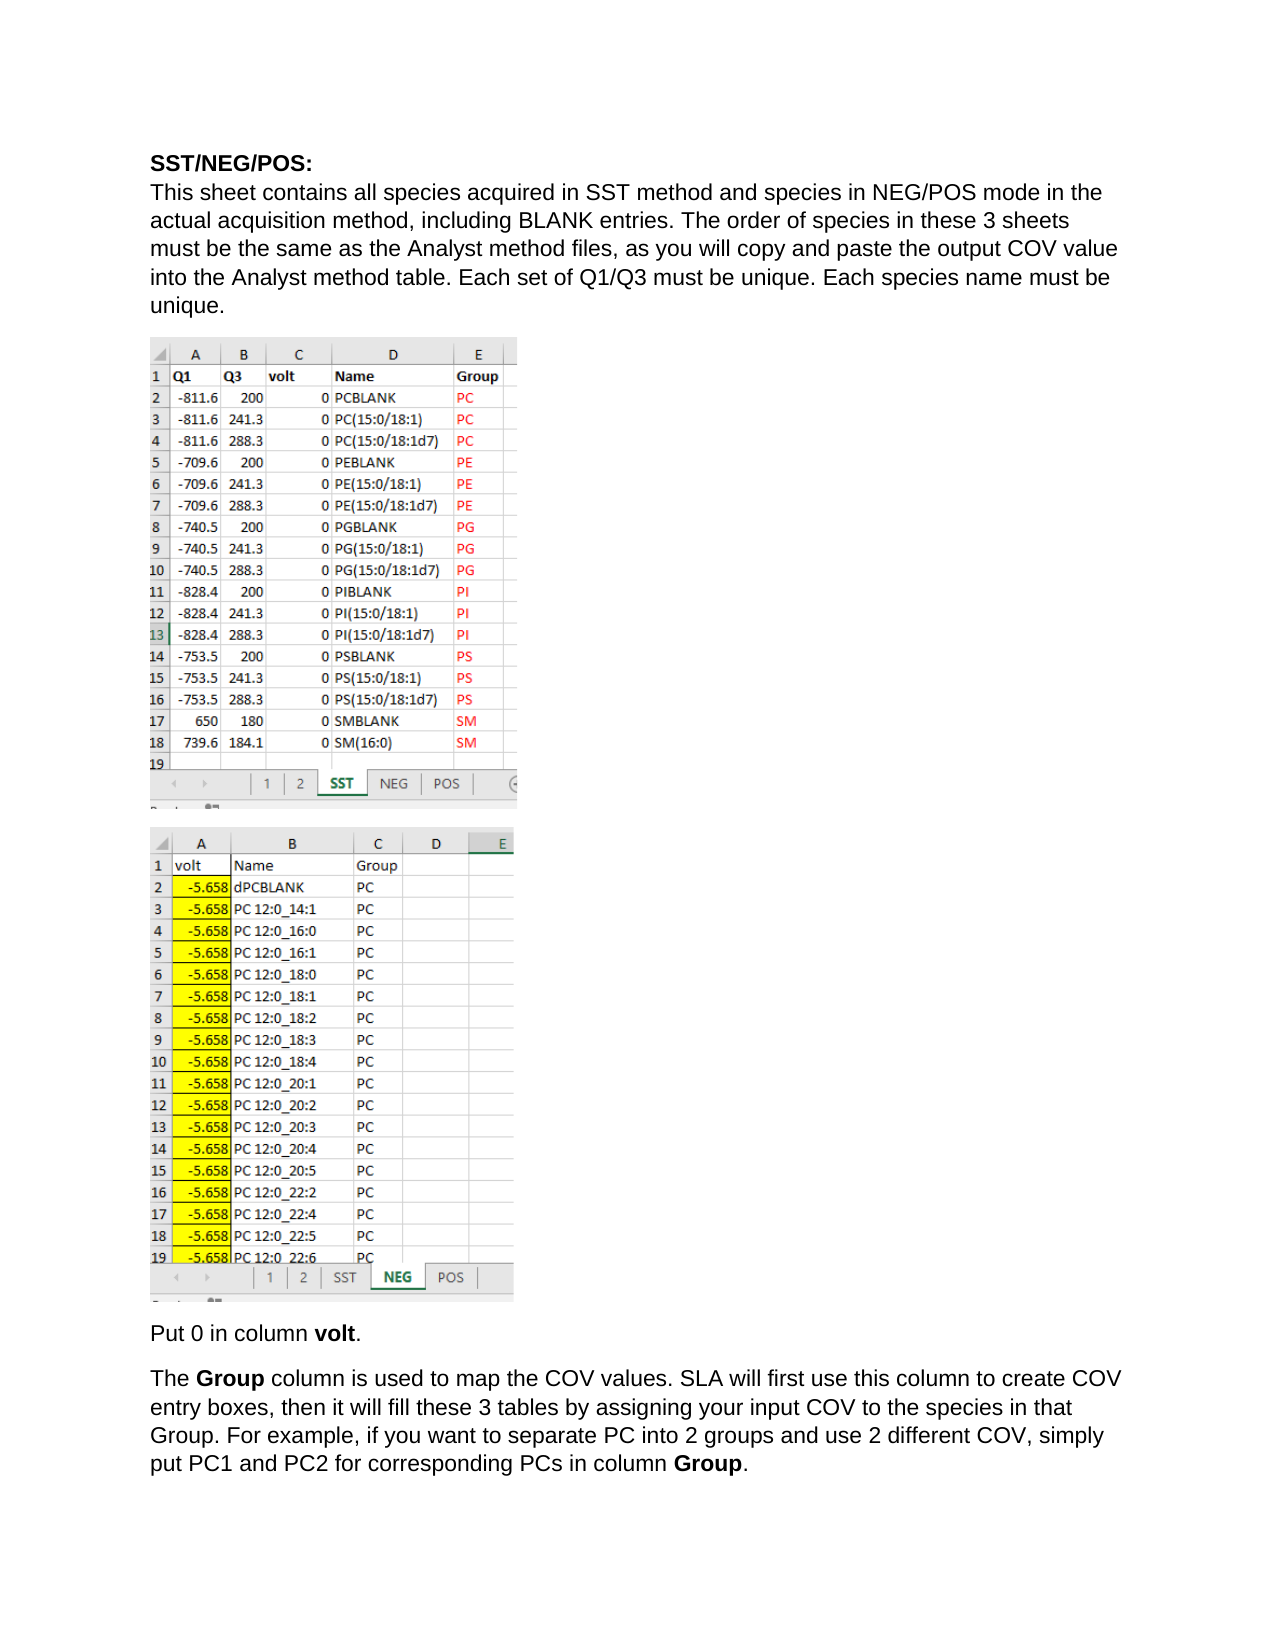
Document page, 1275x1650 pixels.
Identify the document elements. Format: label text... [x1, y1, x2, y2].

text SST/NEG/POS: [150, 150, 1125, 176]
picture [150, 337, 518, 809]
text Put 0 in column volt. [150, 1320, 1125, 1346]
picture [150, 827, 514, 1302]
text The Group column is used to map the COV values. SLA will first use this column to create COV entry boxes, then it will fill these 3 tables by assigning your input COV to the species in that Group. For example, if you want to separate PC into 2 groups and use 2 different COV, simply put PC1 and PC2 for corresponding PCs in column Group. [150, 1365, 1125, 1477]
